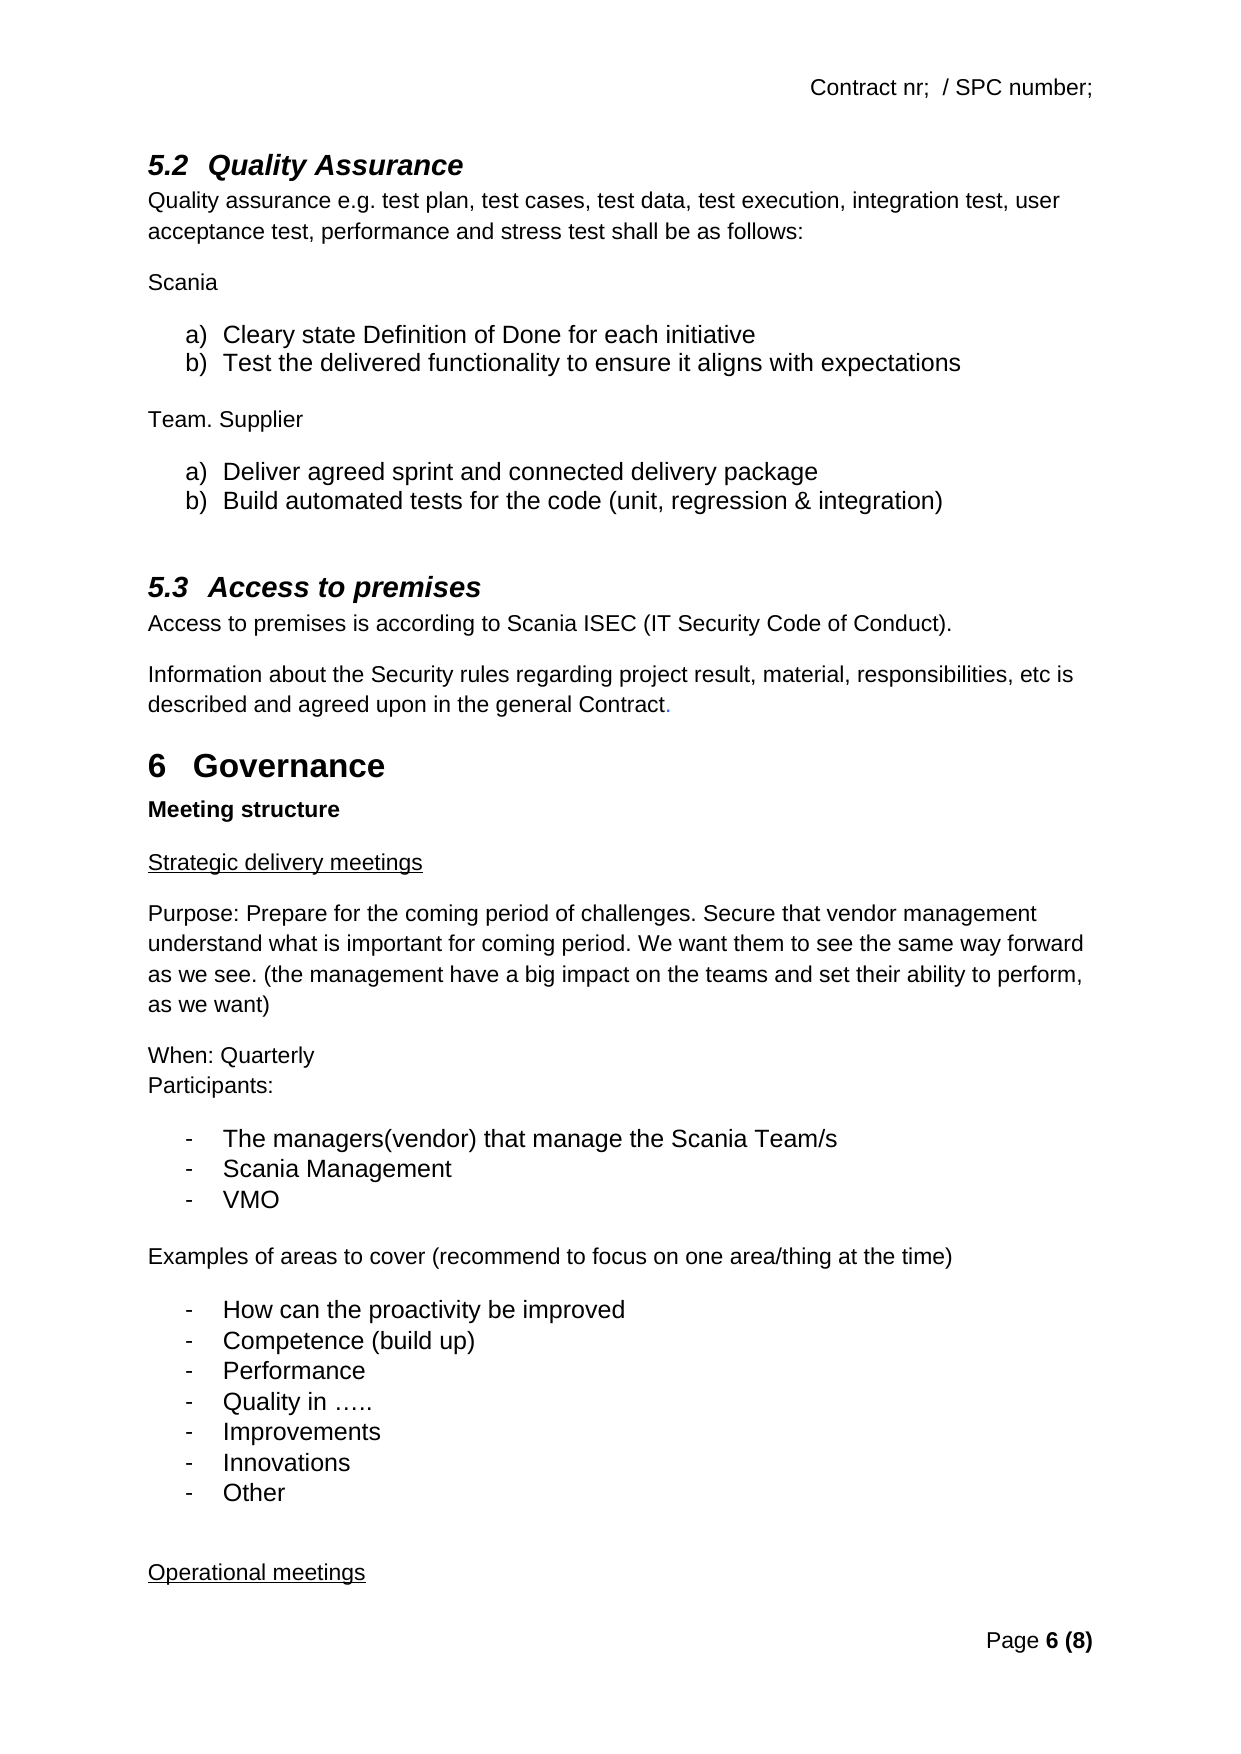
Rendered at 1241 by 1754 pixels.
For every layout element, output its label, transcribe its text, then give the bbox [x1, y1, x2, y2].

text Team. Supplier [148, 406, 1093, 432]
list Deliver agreed sprint and connected delivery package [185, 457, 1093, 486]
list Scania Management [185, 1153, 1093, 1184]
list Test the delivered functionality to ensure it aligns with expectations [185, 348, 1093, 377]
text Purpose: Prepare for the coming period of challenges. Secure that vendor management understand what is important for coming period. We want them to see the same way forward as we see. (the management have a big impact on the teams and set their ability to perform, as we want) [148, 900, 1093, 1017]
text Examples of areas to cover (recommend to focus on one area/thing at the time) [148, 1243, 1093, 1270]
text Access to premises is according to Scania ISEC (IT Security Code of Conduct). [148, 609, 1093, 636]
list Quality in ….. [185, 1386, 1093, 1416]
list Cleary state Definition of Done for each initiative [185, 320, 1093, 348]
list How can the proactivity be improved [185, 1294, 1093, 1325]
text Quality assurance e.g. test plan, test cases, test data, test execution, integration test, user acceptance test, performance and stress test shall be as follows: [148, 187, 1093, 244]
text Strategic delivery meetings [148, 849, 1093, 875]
list VMO [185, 1184, 1093, 1214]
list Performance [185, 1355, 1093, 1386]
list The managers(vendor) that manage the Scania Team/s [185, 1123, 1093, 1153]
subtitle Governance [148, 746, 1093, 784]
text Operational meetings [148, 1559, 1093, 1585]
list Innovations [185, 1447, 1093, 1477]
text Scania [148, 269, 1093, 295]
text When: Quarterly Participants: [148, 1042, 1093, 1098]
list Other [185, 1477, 1093, 1508]
text Meeting structure [148, 796, 1077, 823]
list Improvements [185, 1416, 1093, 1447]
list Competence (build up) [185, 1325, 1093, 1355]
text Information about the Security rules regarding project result, material, responsibilities, etc is described and agreed upon in the general Contract. [148, 661, 1093, 717]
subtitle Access to premises [148, 570, 1093, 603]
subtitle Quality Assurance [148, 148, 1093, 181]
list Build automated tests for the code (unit, regression & integration) [185, 486, 1093, 514]
